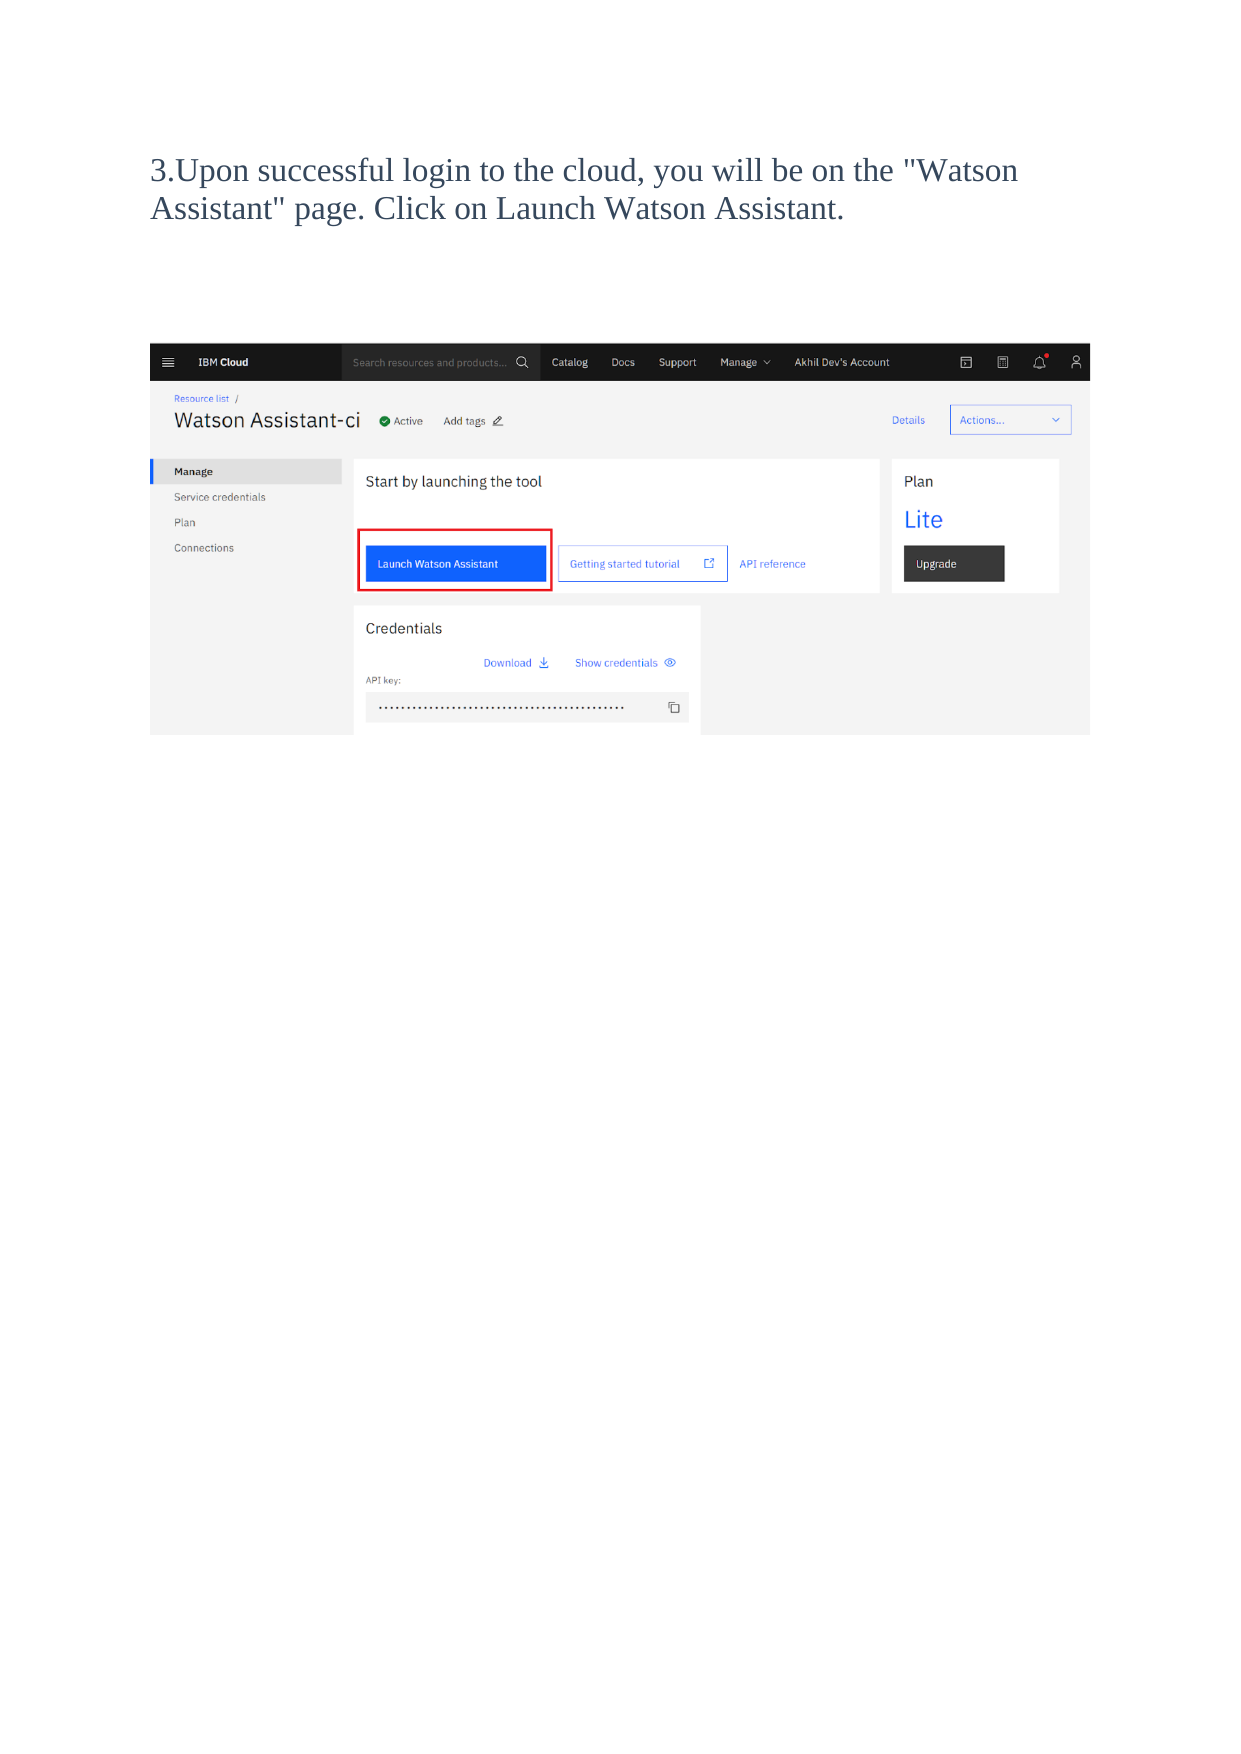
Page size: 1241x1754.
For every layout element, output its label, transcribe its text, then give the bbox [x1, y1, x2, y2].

picture [150, 341, 1091, 735]
text 3.Upon successful login to the cloud, you will be on the "Watson Assistant" page. Click on Launch Watson Assistant. [150, 150, 1090, 227]
